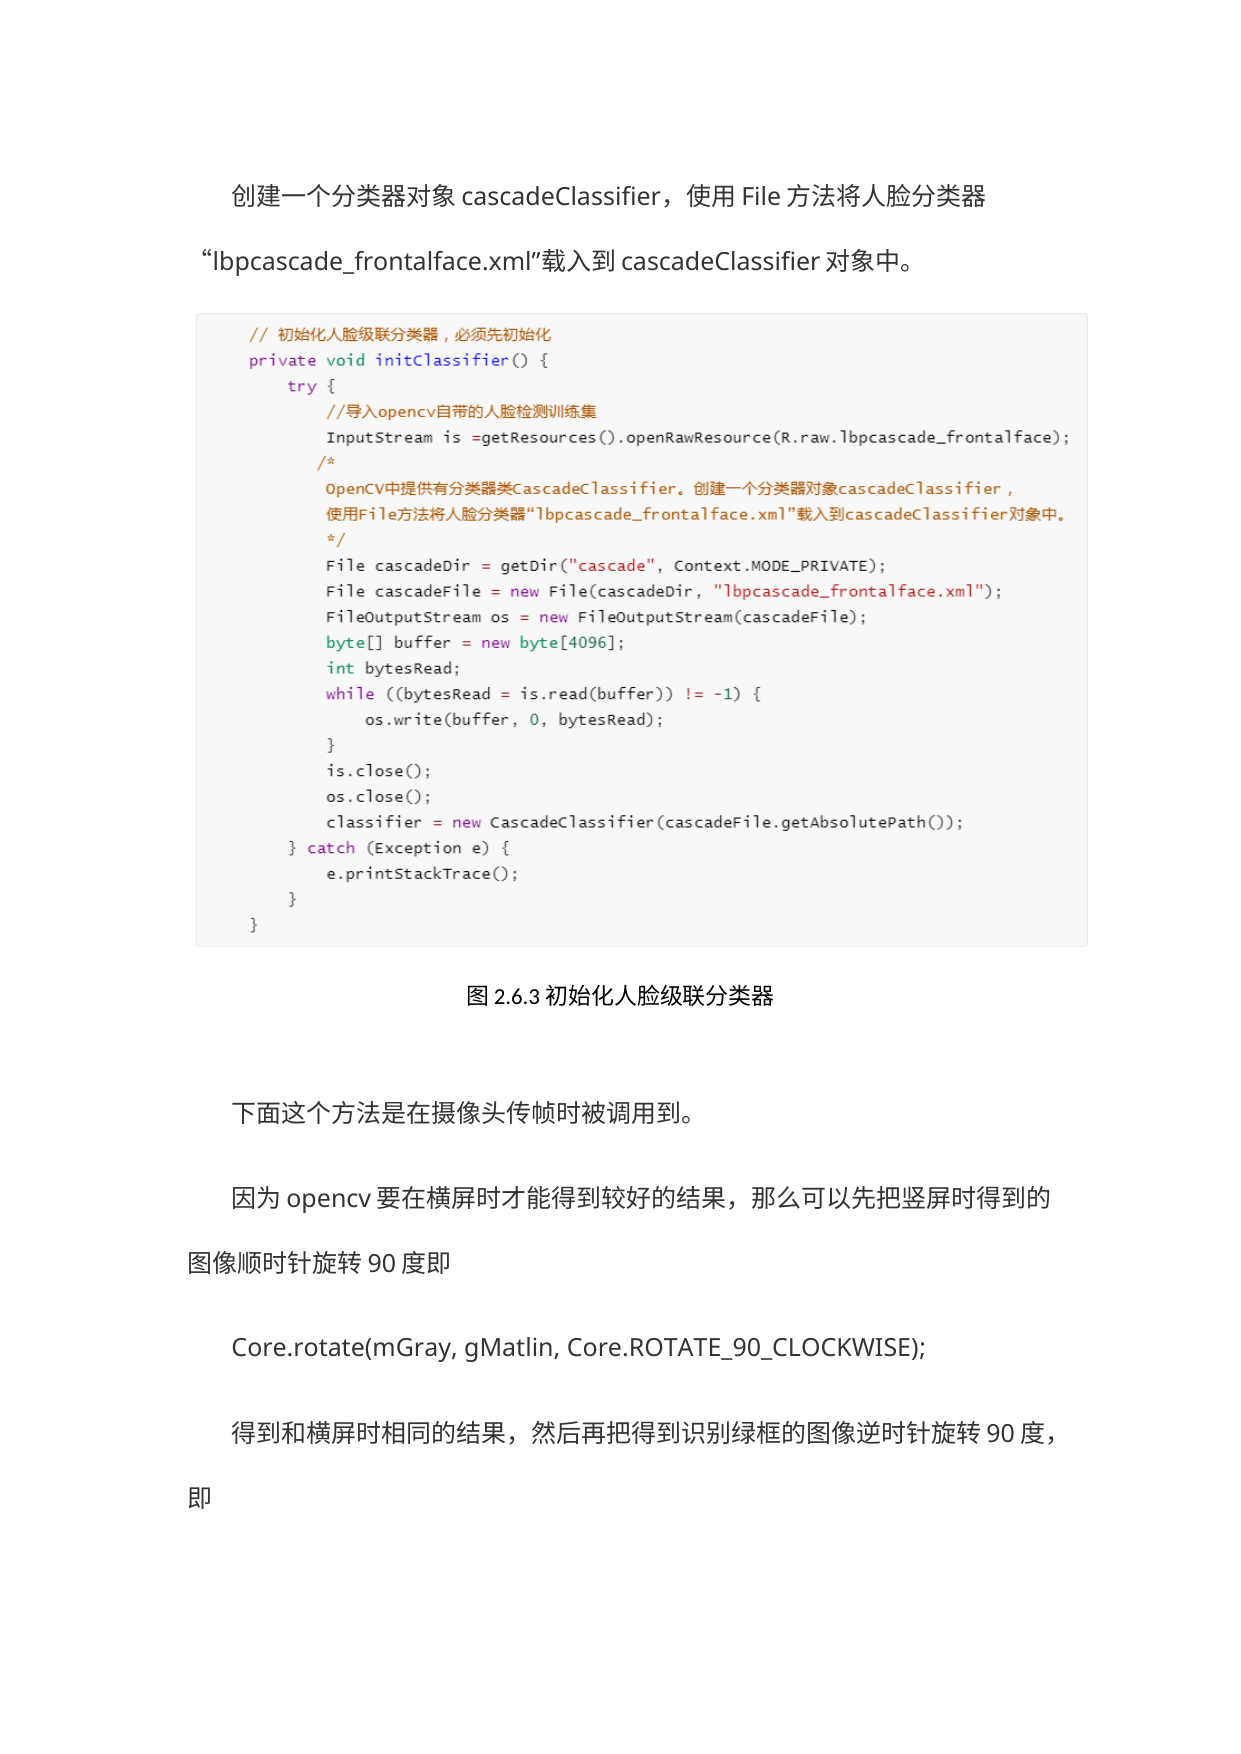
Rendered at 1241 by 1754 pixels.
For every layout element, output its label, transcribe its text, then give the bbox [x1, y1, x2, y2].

text Core.rotate(mGray, gMatlin, Core.ROTATE_90_CLOCKWISE); [187, 1314, 1053, 1379]
text 得到和横屏时相同的结果，然后再把得到识别绿框的图像逆时针旋转90度，即 [187, 1399, 1053, 1529]
text 下面这个方法是在摄像头传帧时被调用到。 [187, 1079, 1053, 1144]
text 创建一个分类器对象cascadeClassifier，使用File方法将人脸分类器“lbpcascade_frontalface.xml”载入到cascadeClassifier对象中。 [187, 162, 1053, 292]
picture [187, 312, 1097, 957]
text 因为opencv要在横屏时才能得到较好的结果，那么可以先把竖屏时得到的图像顺时针旋转90度即 [187, 1164, 1053, 1294]
text 图2.6.3 初始化人脸级联分类器 [187, 962, 1053, 1027]
